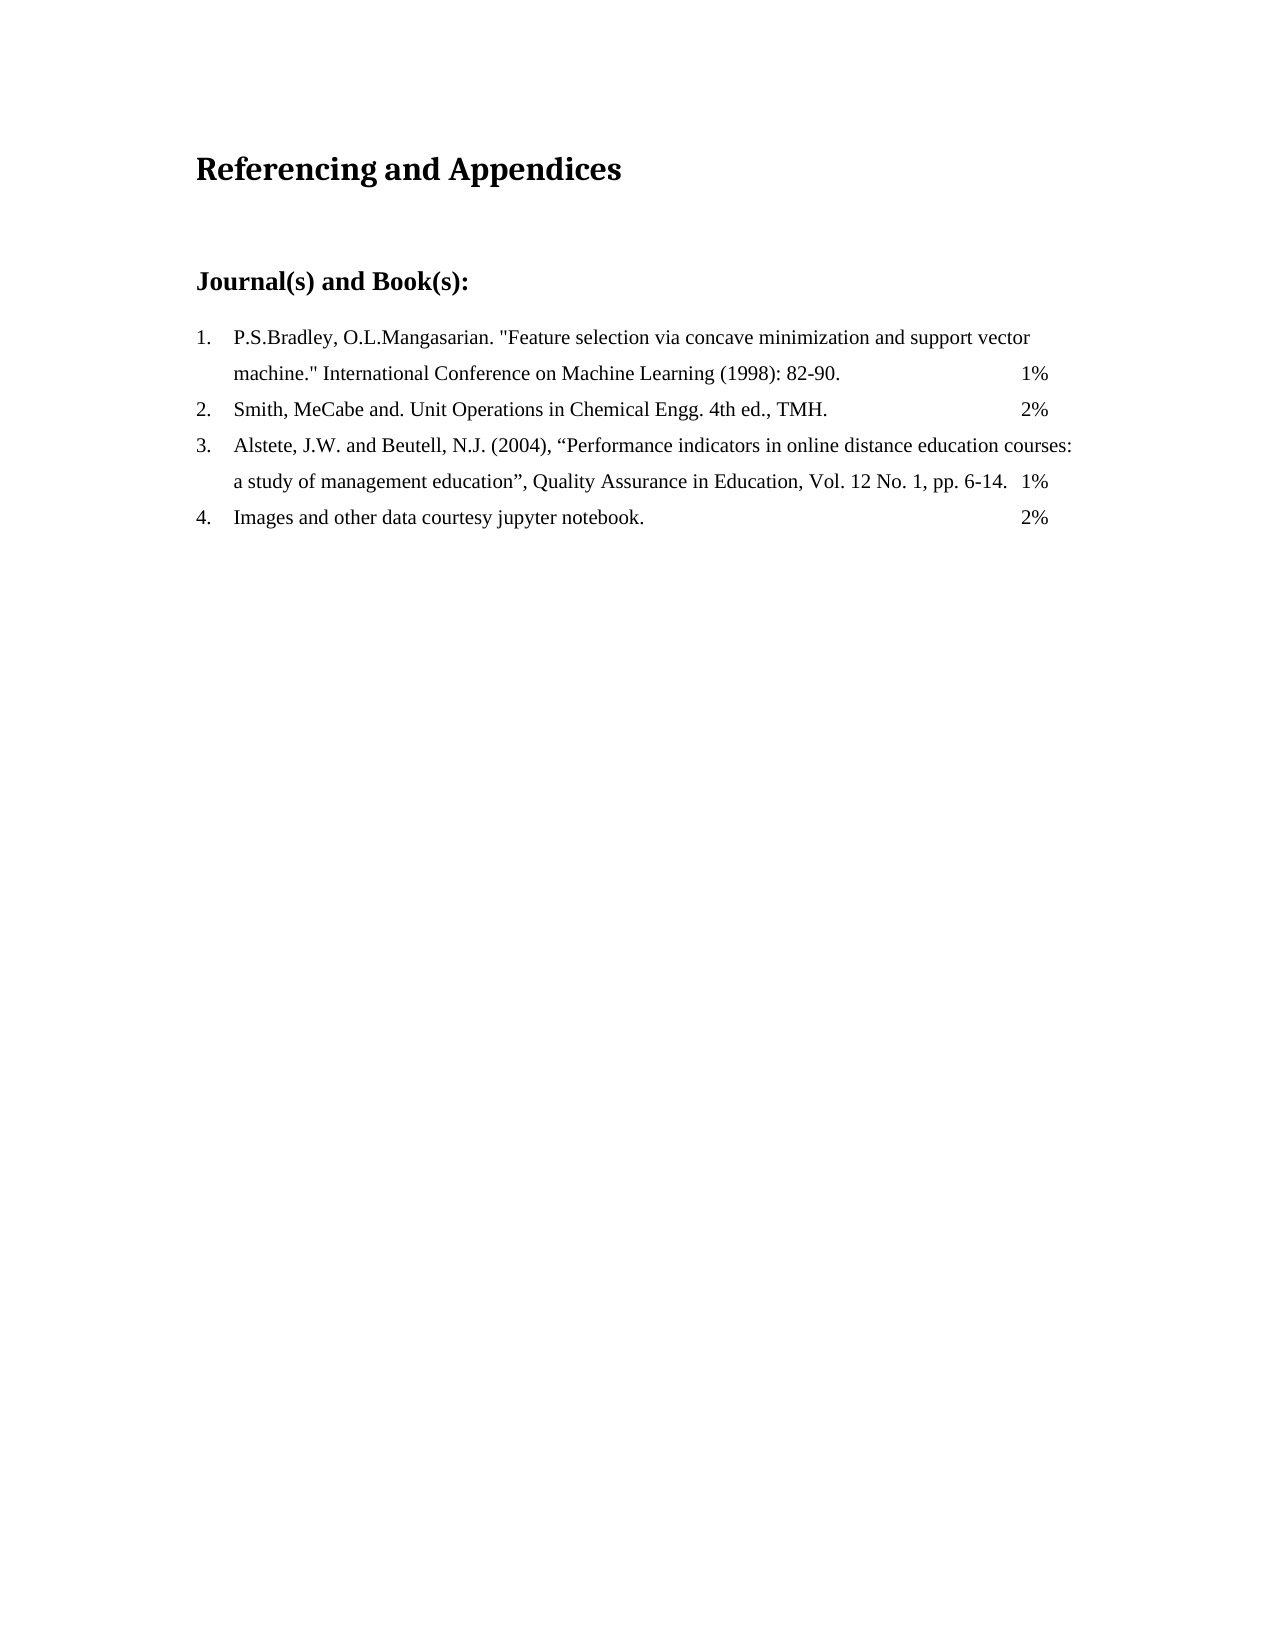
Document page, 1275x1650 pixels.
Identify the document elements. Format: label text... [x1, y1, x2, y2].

text Journal(s) and Book(s): [196, 188, 1073, 296]
text Referencing and Appendices [196, 150, 1073, 188]
list Smith, MeCabe and. Unit Operations in Chemical Engg. 4th ed., TMH. 2% [196, 397, 1073, 421]
list Alstete, J.W. and Beutell, N.J. (2004), “Performance indicators in online distance education courses: a study of management education”, Quality Assurance in Education, Vol. 12 No. 1, pp. 6-14. 1% [196, 433, 1073, 493]
list P.S.Bradley, O.L.Mangasarian. "Feature selection via concave minimization and support vector [196, 325, 1073, 349]
list Images and other data courtesy jupyter notebook. 2% [196, 505, 1073, 529]
list machine." International Conference on Machine Learning (1998): 82-90. 1% [233, 361, 1073, 385]
